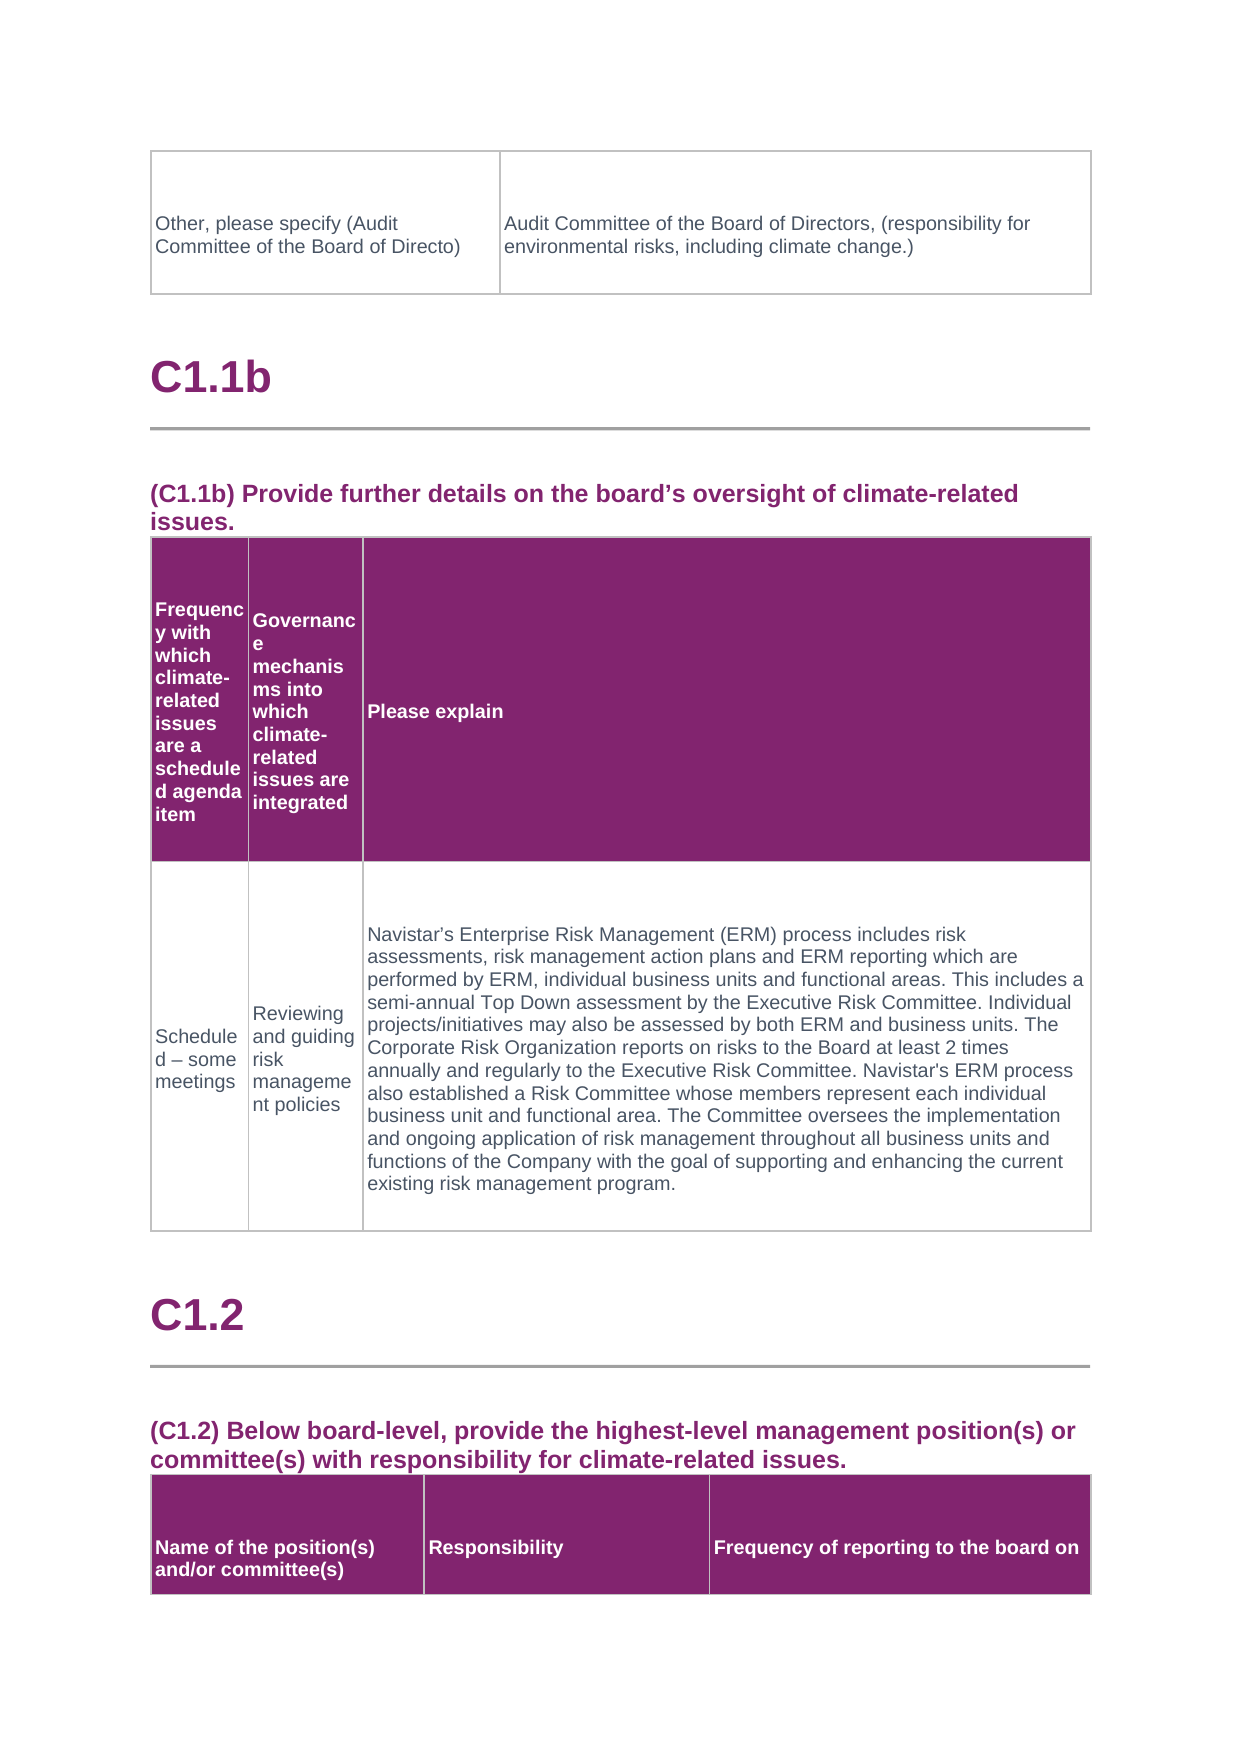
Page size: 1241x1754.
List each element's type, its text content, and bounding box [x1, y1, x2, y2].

subtitle (C1.1b) Provide further details on the board’s oversight of climate-related issues. [150, 478, 1090, 536]
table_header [152, 1475, 423, 1594]
table_header Responsibility [425, 1475, 709, 1594]
table_cell Other, please specify (Audit Committee of the Board of Directo) [152, 152, 499, 293]
table_cell Reviewing and guiding risk management policies [249, 862, 362, 1230]
table_header Please explain [364, 538, 1090, 861]
subtitle C1.1b [150, 295, 1090, 402]
table_cell Scheduled – some meetings [152, 862, 248, 1230]
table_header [710, 1475, 1090, 1594]
subtitle (C1.2) Below board-level, provide the highest-level management position(s) or committee(s) with responsibility for climate-related issues. [150, 1416, 1090, 1474]
table_header Governance mechanisms into which climate-related issues are integrated [249, 538, 362, 861]
table_cell Navistar’s Enterprise Risk Management (ERM) process includes risk assessments, risk management action plans and ERM reporting which are performed by ERM, individual business units and functional areas. This includes a semi-annual Top Down assessment by the Executive Risk Committee. Individual projects/initiatives may also be assessed by both ERM and business units. The Corporate Risk Organization reports on risks to the Board at least 2 times annually and regularly to the Executive Risk Committee. Navistar's ERM process also established a Risk Committee whose members represent each individual business unit and functional area. The Committee oversees the implementation and ongoing application of risk management throughout all business units and functions of the Company with the goal of supporting and enhancing the current existing risk management program. [364, 862, 1090, 1230]
table_header Frequency with which climate-related issues are a scheduled agenda item [152, 538, 248, 861]
subtitle C1.2 [150, 1232, 1090, 1340]
table_cell Audit Committee of the Board of Directors, (responsibility for environmental risks, including climate change.) [501, 152, 1090, 293]
